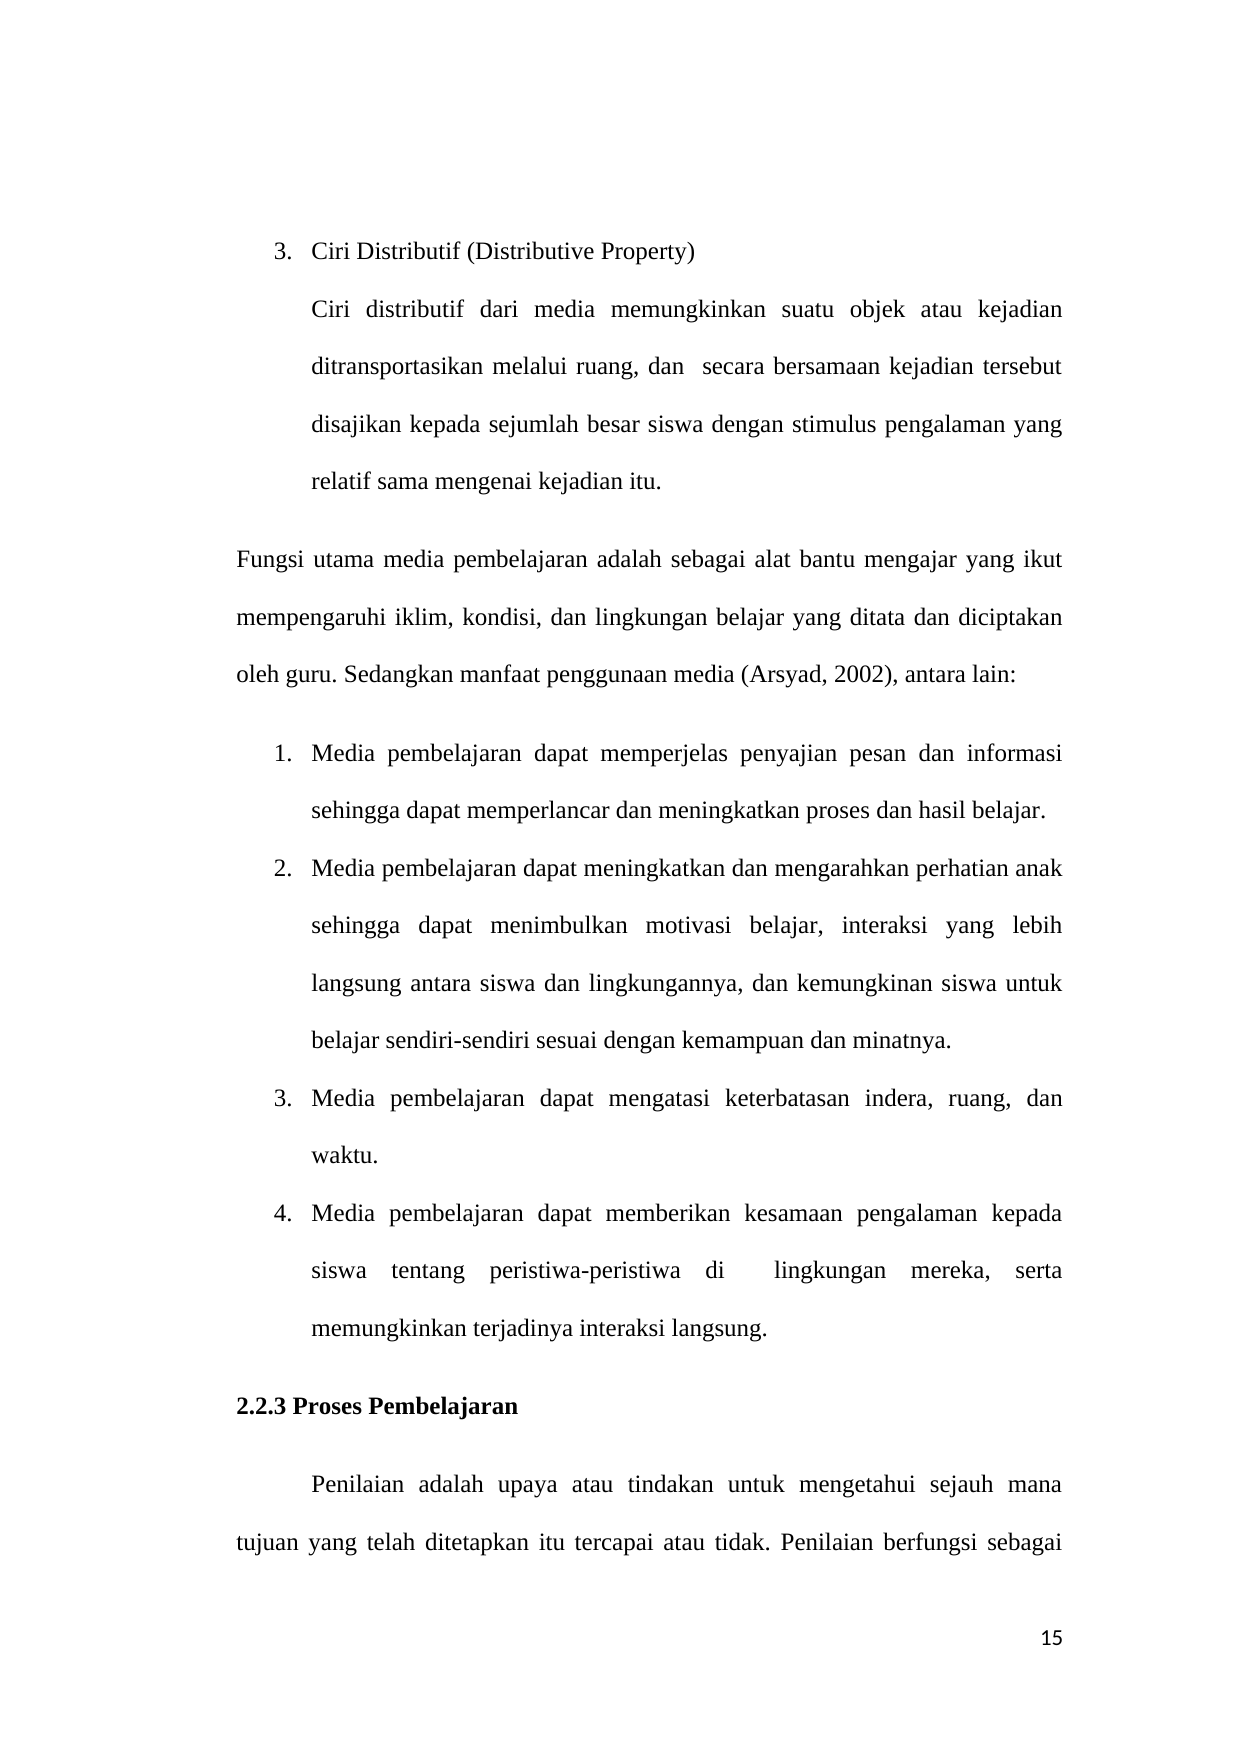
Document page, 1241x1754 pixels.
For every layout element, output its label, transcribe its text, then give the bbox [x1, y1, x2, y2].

list Ciri Distributif (Distributive Property) [274, 236, 1063, 265]
list Media pembelajaran dapat meningkatkan dan mengarahkan perhatian anak sehingga dapat menimbulkan motivasi belajar, interaksi yang lebih langsung antara siswa dan lingkungannya, dan kemungkinan siswa untuk belajar sendiri-sendiri sesuai dengan kemampuan dan minatnya. [274, 853, 1063, 1054]
text Fungsi utama media pembelajaran adalah sebagai alat bantu mengajar yang ikut mempengaruhi iklim, kondisi, dan lingkungan belajar yang ditata dan diciptakan oleh guru. Sedangkan manfaat penggunaan media (Arsyad, 2002), antara lain: [236, 544, 1063, 688]
list Media pembelajaran dapat memperjelas penyajian pesan dan informasi sehingga dapat memperlancar dan meningkatkan proses dan hasil belajar. [274, 738, 1063, 824]
text 2.2.3 Proses Pembelajaran [236, 1391, 1063, 1420]
list Ciri distributif dari media memungkinkan suatu objek atau kejadian ditransportasikan melalui ruang, dan secara bersamaan kejadian tersebut disajikan kepada sejumlah besar siswa dengan stimulus pengalaman yang relatif sama mengenai kejadian itu. [311, 294, 1063, 495]
list Media pembelajaran dapat memberikan kesamaan pengalaman kepada siswa tentang peristiwa-peristiwa di lingkungan mereka, serta memungkinkan terjadinya interaksi langsung. [274, 1198, 1063, 1342]
list Media pembelajaran dapat mengatasi keterbatasan indera, ruang, dan waktu. [274, 1083, 1063, 1169]
